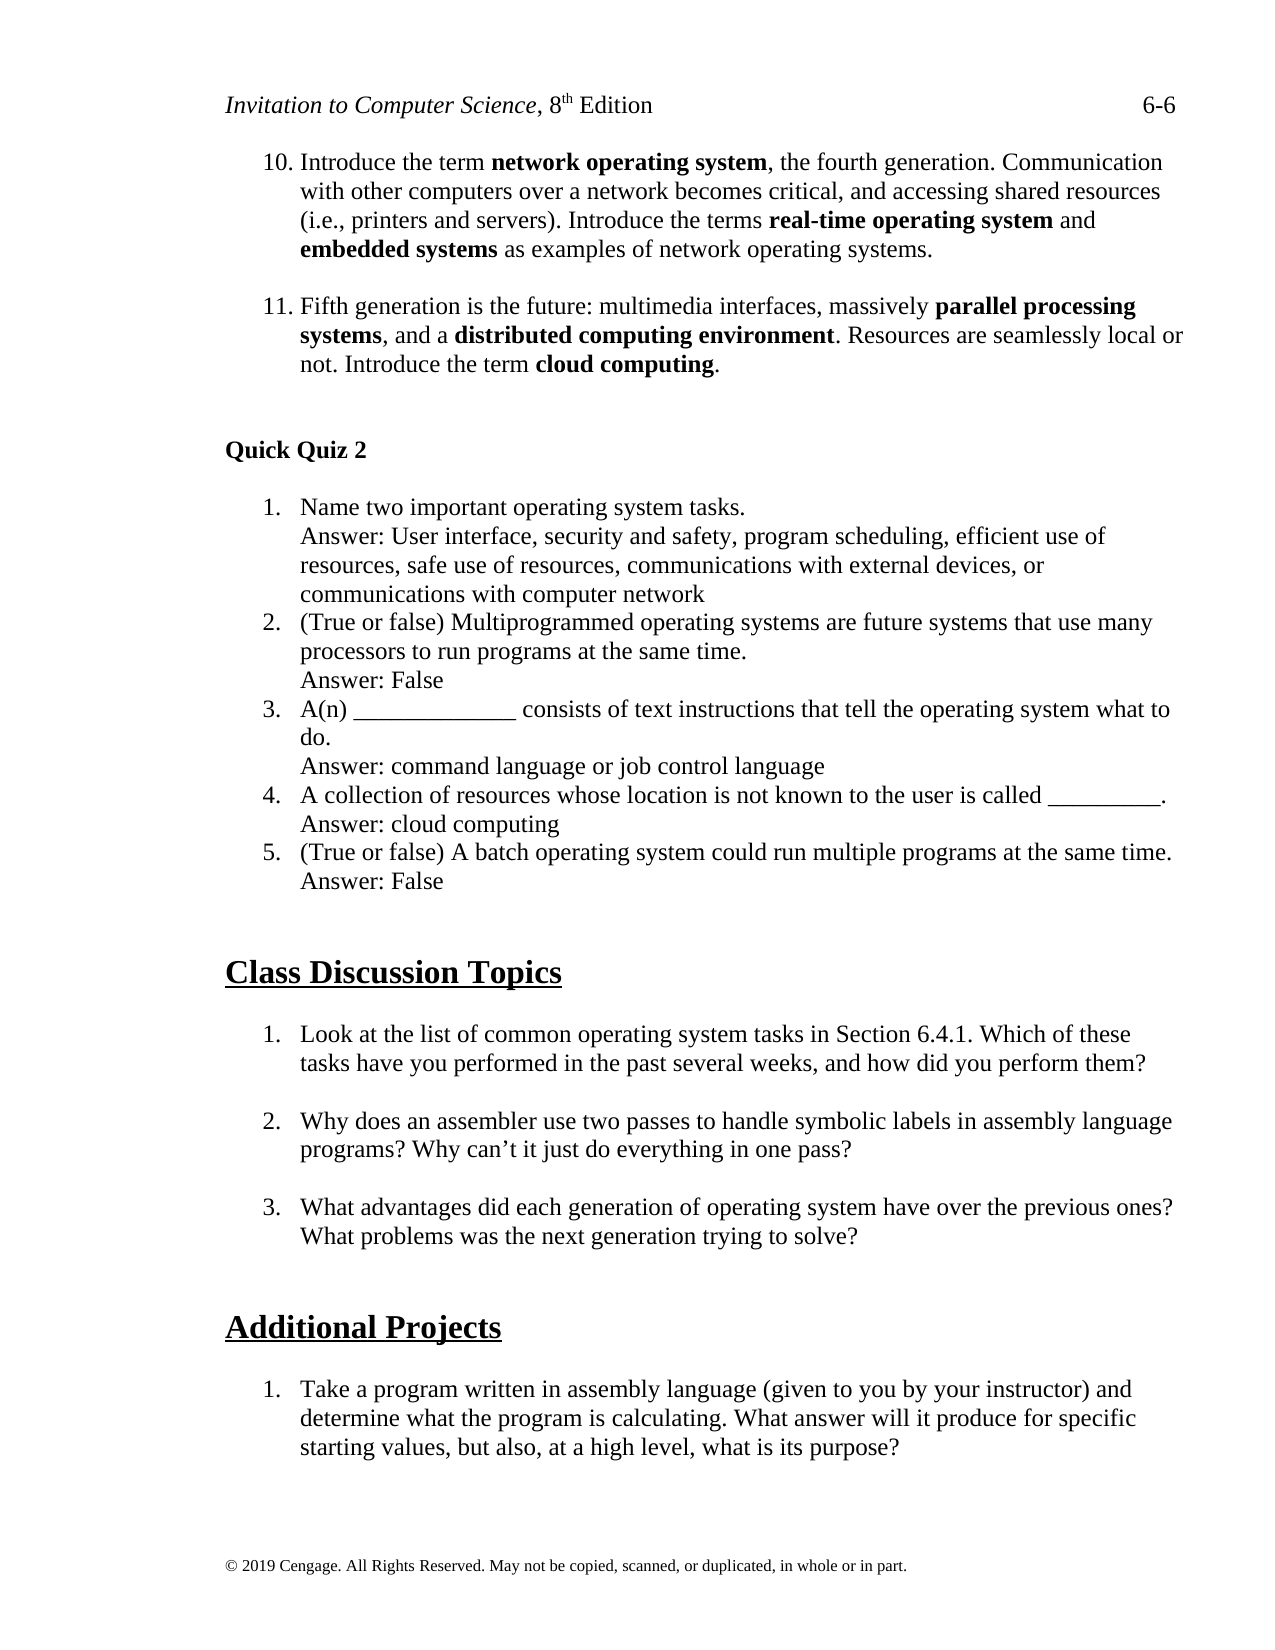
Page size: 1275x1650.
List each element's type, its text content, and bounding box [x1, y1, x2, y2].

text Answer: cloud computing [300, 809, 1185, 837]
subtitle Additional Projects [225, 1307, 1185, 1345]
text Answer: False [300, 665, 1185, 694]
text Answer: command language or job control language [300, 751, 1185, 780]
subtitle Class Discussion Topics [225, 952, 1185, 991]
list Fifth generation is the future: multimedia interfaces, massively parallel processing systems, and a distributed computing environment. Resources are seamlessly local or not. Introduce the term cloud computing. [262, 291, 1185, 377]
text Answer: False [300, 866, 1185, 895]
list Name two important operating system tasks. Answer: User interface, security and safety, program scheduling, efficient use of resources, safe use of resources, communications with external devices, or communications with computer network [262, 492, 1185, 607]
list (True or false) Multiprogrammed operating systems are future systems that use many processors to run programs at the same time. [262, 607, 1185, 665]
text Quick Quiz 2 [225, 435, 1185, 464]
list What advantages did each generation of operating system have over the previous ones? What problems was the next generation trying to solve? [262, 1192, 1185, 1249]
list Look at the list of common operating system tasks in Section 6.4.1. Which of these tasks have you performed in the past several weeks, and how did you perform them? [262, 1019, 1185, 1077]
list (True or false) A batch operating system could run multiple programs at the same time. [262, 837, 1185, 866]
list Take a program written in assembly language (given to you by your instructor) and determine what the program is calculating. What answer will it produce for specific starting values, but also, at a high level, what is its purpose? [262, 1374, 1185, 1460]
list Why does an assembler use two passes to handle symbolic labels in assembly language programs? Why can’t it just do everything in one pass? [262, 1106, 1185, 1163]
list A(n) _____________ consists of text instructions that tell the operating system what to do. [262, 694, 1185, 751]
list A collection of resources whose location is not known to the user is called _________. [262, 780, 1185, 809]
list Introduce the term network operating system, the fourth generation. Communication with other computers over a network becomes critical, and accessing shared resources (i.e., printers and servers). Introduce the terms real-time operating system and embedded systems as examples of network operating systems. [262, 147, 1185, 262]
